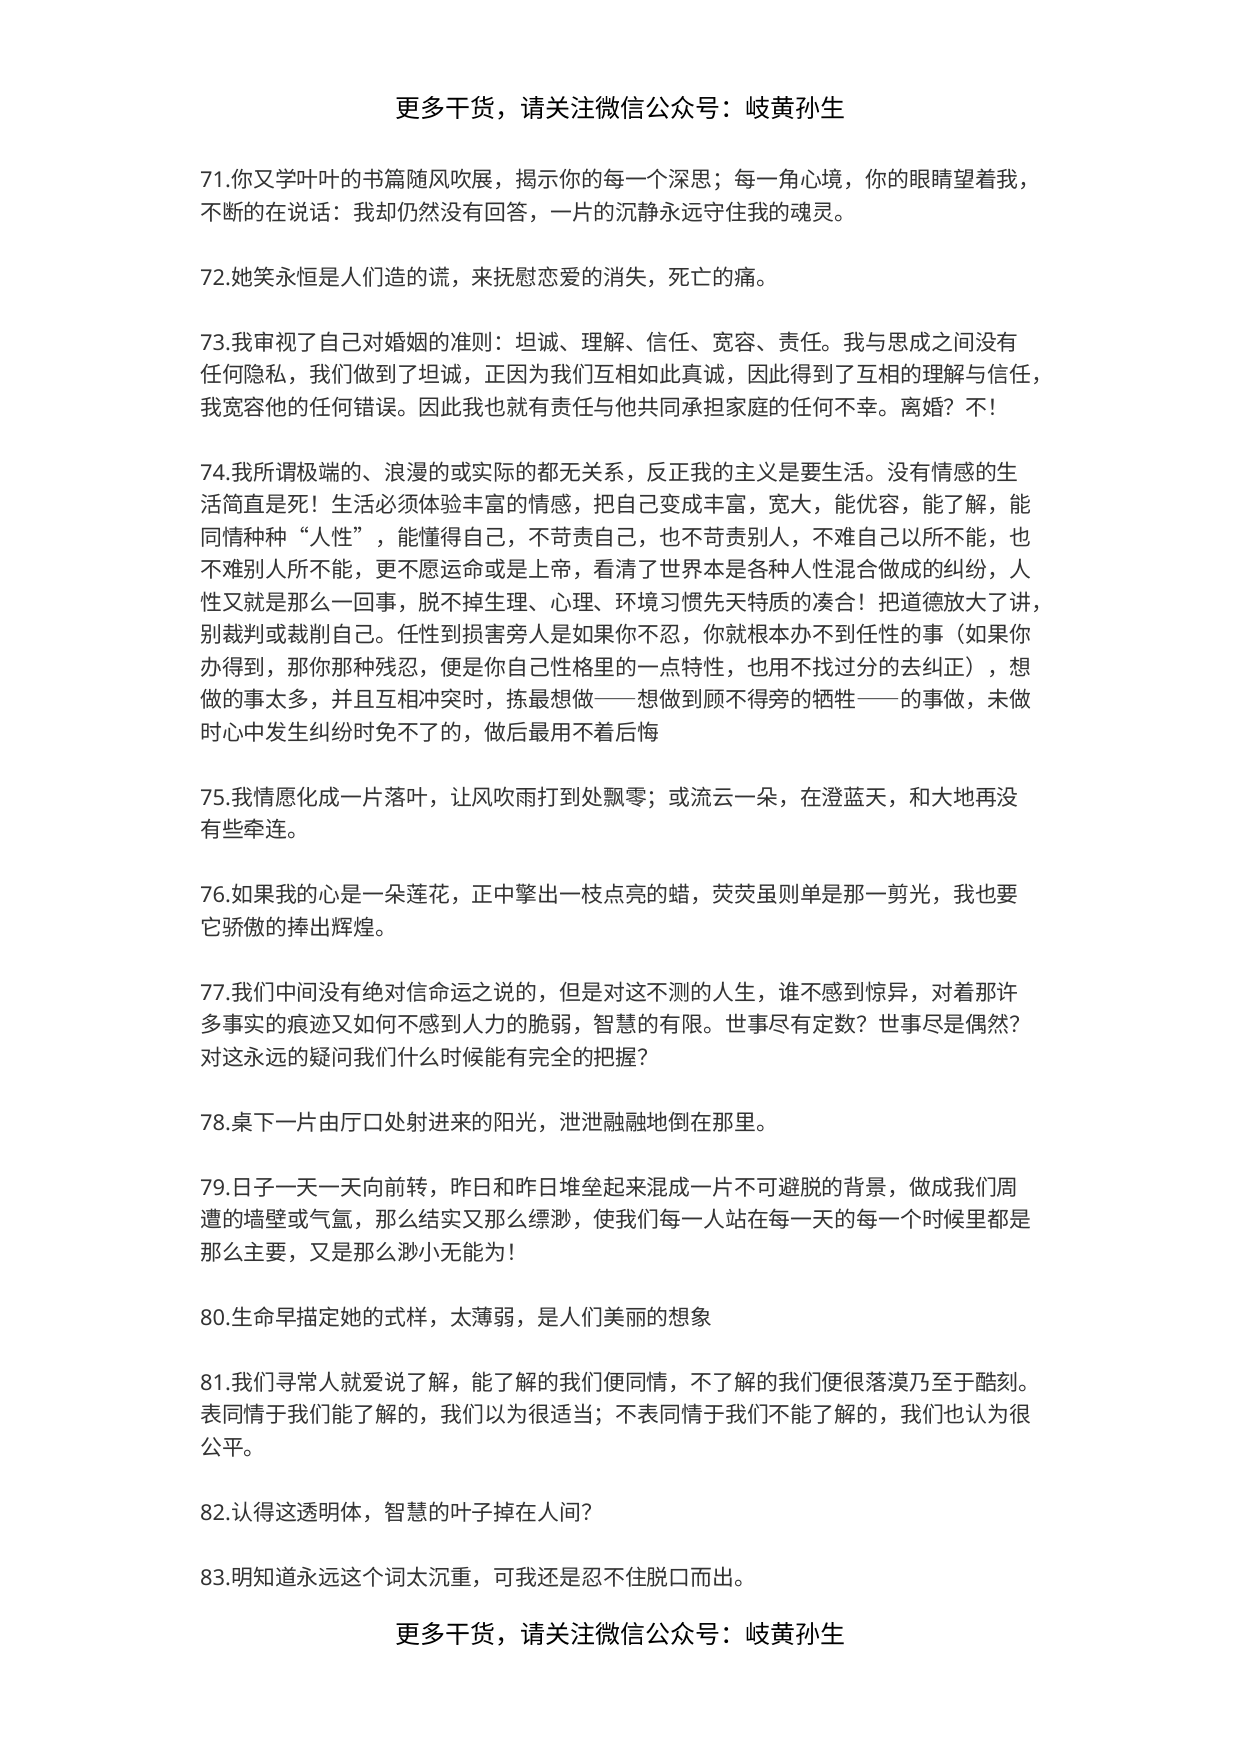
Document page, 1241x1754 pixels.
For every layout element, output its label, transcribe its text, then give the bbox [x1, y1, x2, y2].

text 82.认得这透明体，智慧的叶子掉在人间？ [200, 1494, 1040, 1527]
text 80.生命早描定她的式样，太薄弱，是人们美丽的想象 [200, 1299, 1040, 1332]
text 79.日子一天一天向前转，昨日和昨日堆垒起来混成一片不可避脱的背景，做成我们周遭的墙壁或气氲，那么结实又那么缥渺，使我们每一人站在每一天的每一个时候里都是那么主要，又是那么渺小无能为！ [200, 1169, 1040, 1267]
text 74.我所谓极端的、浪漫的或实际的都无关系，反正我的主义是要生活。没有情感的生活简直是死！生活必须体验丰富的情感，把自己变成丰富，宽大，能优容，能了解，能同情种种“人性”，能懂得自己，不苛责自己，也不苛责别人，不难自己以所不能，也不难别人所不能，更不愿运命或是上帝，看清了世界本是各种人性混合做成的纠纷，人性又就是那么一回事，脱不掉生理、心理、环境习惯先天特质的凑合！把道德放大了讲，别裁判或裁削自己。任性到损害旁人是如果你不忍，你就根本办不到任性的事（如果你办得到，那你那种残忍，便是你自己性格里的一点特性，也用不找过分的去纠正），想做的事太多，并且互相冲突时，拣最想做——想做到顾不得旁的牺牲——的事做，未做时心中发生纠纷时免不了的，做后最用不着后悔 [200, 617, 1040, 747]
text 83.明知道永远这个词太沉重，可我还是忍不住脱口而出。 [200, 1559, 1040, 1592]
text 73.我审视了自己对婚姻的准则：坦诚、理解、信任、宽容、责任。我与思成之间没有任何隐私，我们做到了坦诚，正因为我们互相如此真诚，因此得到了互相的理解与信任，我宽容他的任何错误。因此我也就有责任与他共同承担家庭的任何不幸。离婚？不！ [200, 324, 1040, 358]
text 76.如果我的心是一朵莲花，正中擎出一枝点亮的蜡，荧荧虽则单是那一剪光，我也要它骄傲的捧出辉煌。 [200, 877, 1040, 942]
text 74.我所谓极端的、浪漫的或实际的都无关系，反正我的主义是要生活。没有情感的生活简直是死！生活必须体验丰富的情感，把自己变成丰富，宽大，能优容，能了解，能同情种种“人性”，能懂得自己，不苛责自己，也不苛责别人，不难自己以所不能，也不难别人所不能，更不愿运命或是上帝，看清了世界本是各种人性混合做成的纠纷，人性又就是那么一回事，脱不掉生理、心理、环境习惯先天特质的凑合！把道德放大了讲，别裁判或裁削自己。任性到损害旁人是如果你不忍，你就根本办不到任性的事（如果你办得到，那你那种残忍，便是你自己性格里的一点特性，也用不找过分的去纠正），想做的事太多，并且互相冲突时，拣最想做——想做到顾不得旁的牺牲——的事做，未做时心中发生纠纷时免不了的，做后最用不着后悔 [200, 454, 1040, 585]
text 75.我情愿化成一片落叶，让风吹雨打到处飘零；或流云一朵，在澄蓝天，和大地再没有些牵连。 [200, 779, 1040, 844]
text 71.你又学叶叶的书篇随风吹展，揭示你的每一个深思；每一角心境，你的眼睛望着我，不断的在说话：我却仍然没有回答，一片的沉静永远守住我的魂灵。 [200, 162, 1040, 227]
text 81.我们寻常人就爱说了解，能了解的我们便同情，不了解的我们便很落漠乃至于酷刻。表同情于我们能了解的，我们以为很适当；不表同情于我们不能了解的，我们也认为很公平。 [200, 1364, 1040, 1462]
text 77.我们中间没有绝对信命运之说的，但是对这不测的人生，谁不感到惊异，对着那许多事实的痕迹又如何不感到人力的脆弱，智慧的有限。世事尽有定数？世事尽是偶然？对这永远的疑问我们什么时候能有完全的把握？ [200, 974, 1040, 1072]
text 72.她笑永恒是人们造的谎，来抚慰恋爱的消失，死亡的痛。 [200, 259, 1040, 292]
text 73.我审视了自己对婚姻的准则：坦诚、理解、信任、宽容、责任。我与思成之间没有任何隐私，我们做到了坦诚，正因为我们互相如此真诚，因此得到了互相的理解与信任，我宽容他的任何错误。因此我也就有责任与他共同承担家庭的任何不幸。离婚？不！ [200, 389, 1040, 422]
text 78.桌下一片由厅口处射进来的阳光，泄泄融融地倒在那里。 [200, 1104, 1040, 1137]
